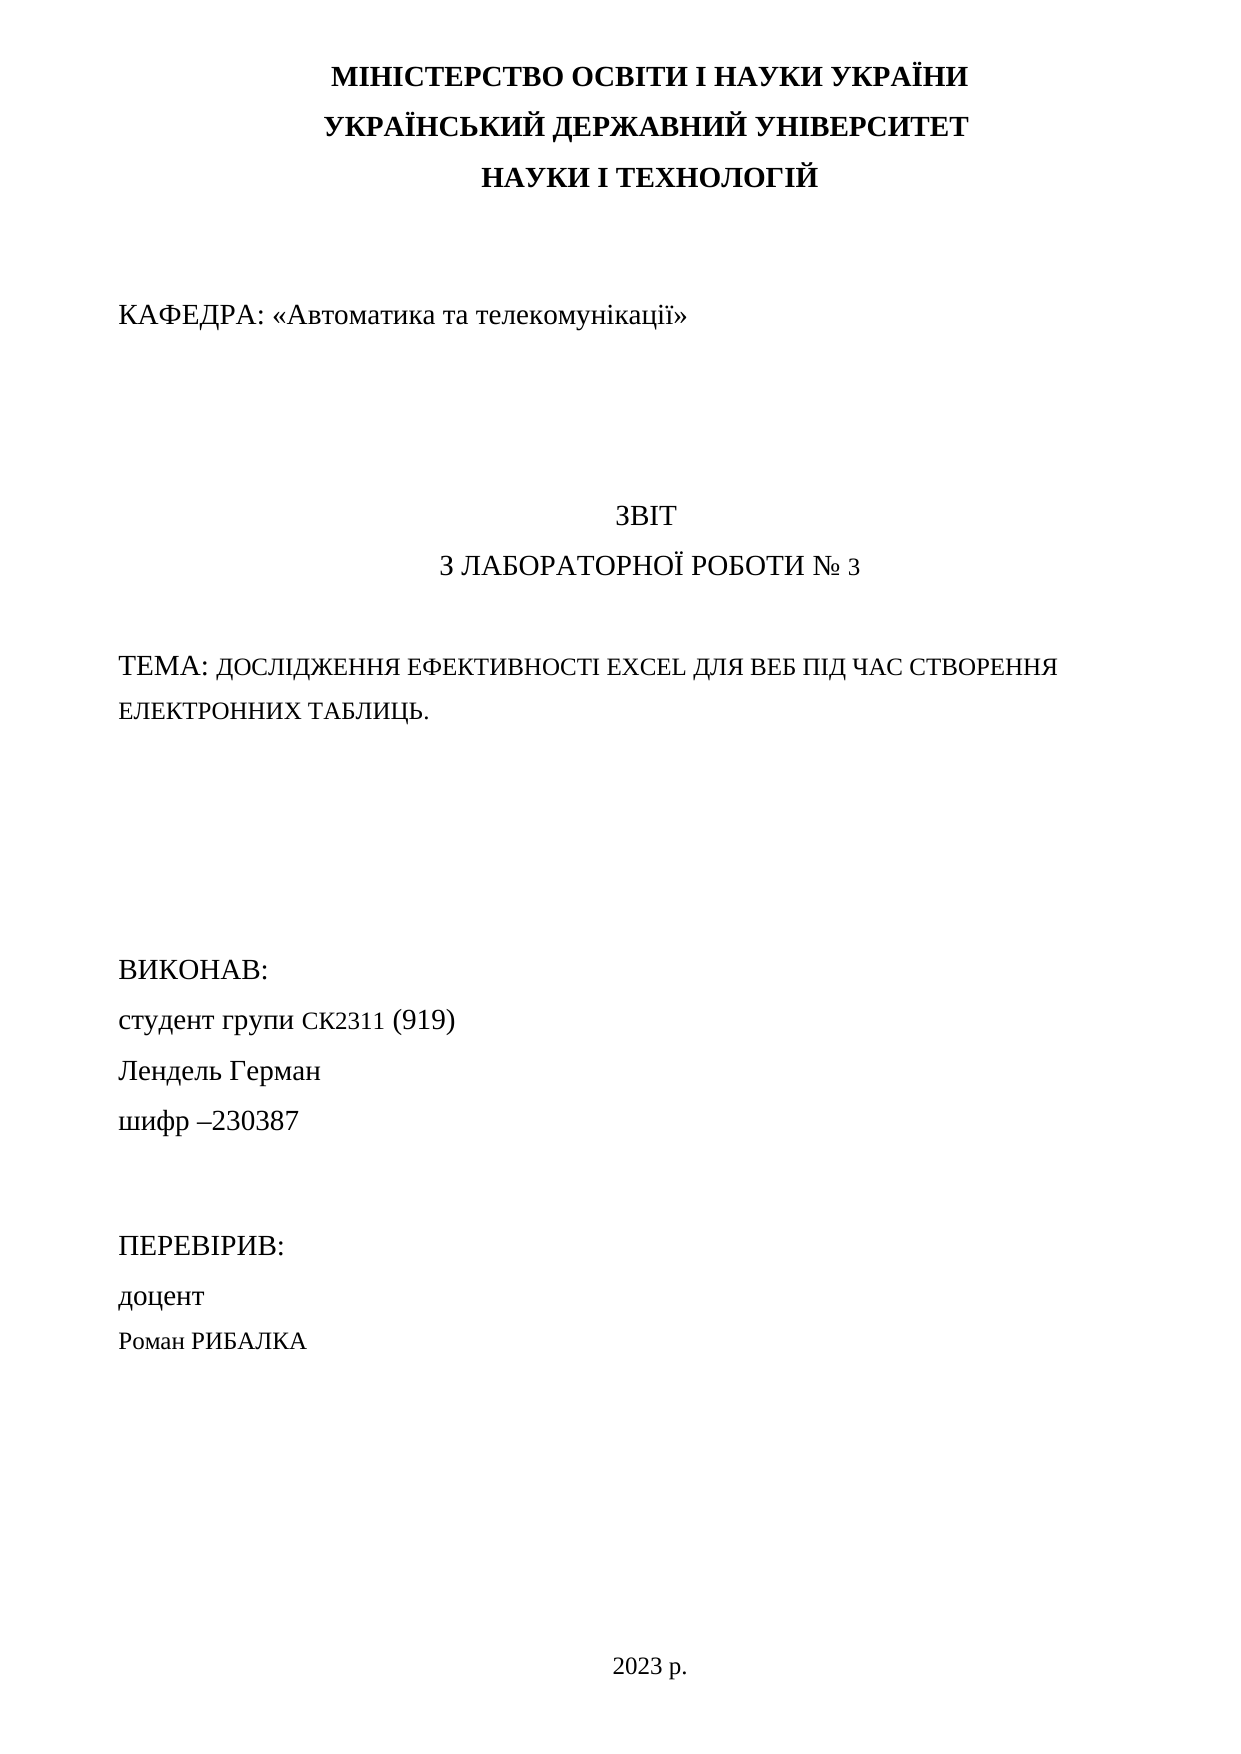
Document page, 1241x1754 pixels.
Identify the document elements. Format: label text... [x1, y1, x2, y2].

text КАФЕДРА: «Автоматика та телекомунікації» [118, 297, 1181, 331]
text ЗВІТ З ЛАБОРАТОРНОЇ РОБОТИ № 3 [118, 498, 1181, 582]
text ВИКОНАВ: студент групи СК2311 (919) Лендель Герман шифр –230387 [118, 952, 1181, 1136]
text ПЕРЕВІРИВ: доцент Роман РИБАЛКА [118, 1228, 1181, 1355]
text УКРАЇНСЬКИЙ ДЕРЖАВНИЙ УНІВЕРСИТЕТ НАУКИ І ТЕХНОЛОГІЙ [118, 109, 1181, 193]
text МІНІСТЕРСТВО ОСВІТИ І НАУКИ УКРАЇНИ [118, 59, 1181, 93]
text ТЕМА: ДОСЛІДЖЕННЯ ЕФЕКТИВНОСТІ EXCEL ДЛЯ ВЕБ ПІД ЧАС СТВОРЕННЯ ЕЛЕКТРОННИХ ТАБЛИЦЬ. [118, 648, 1181, 725]
